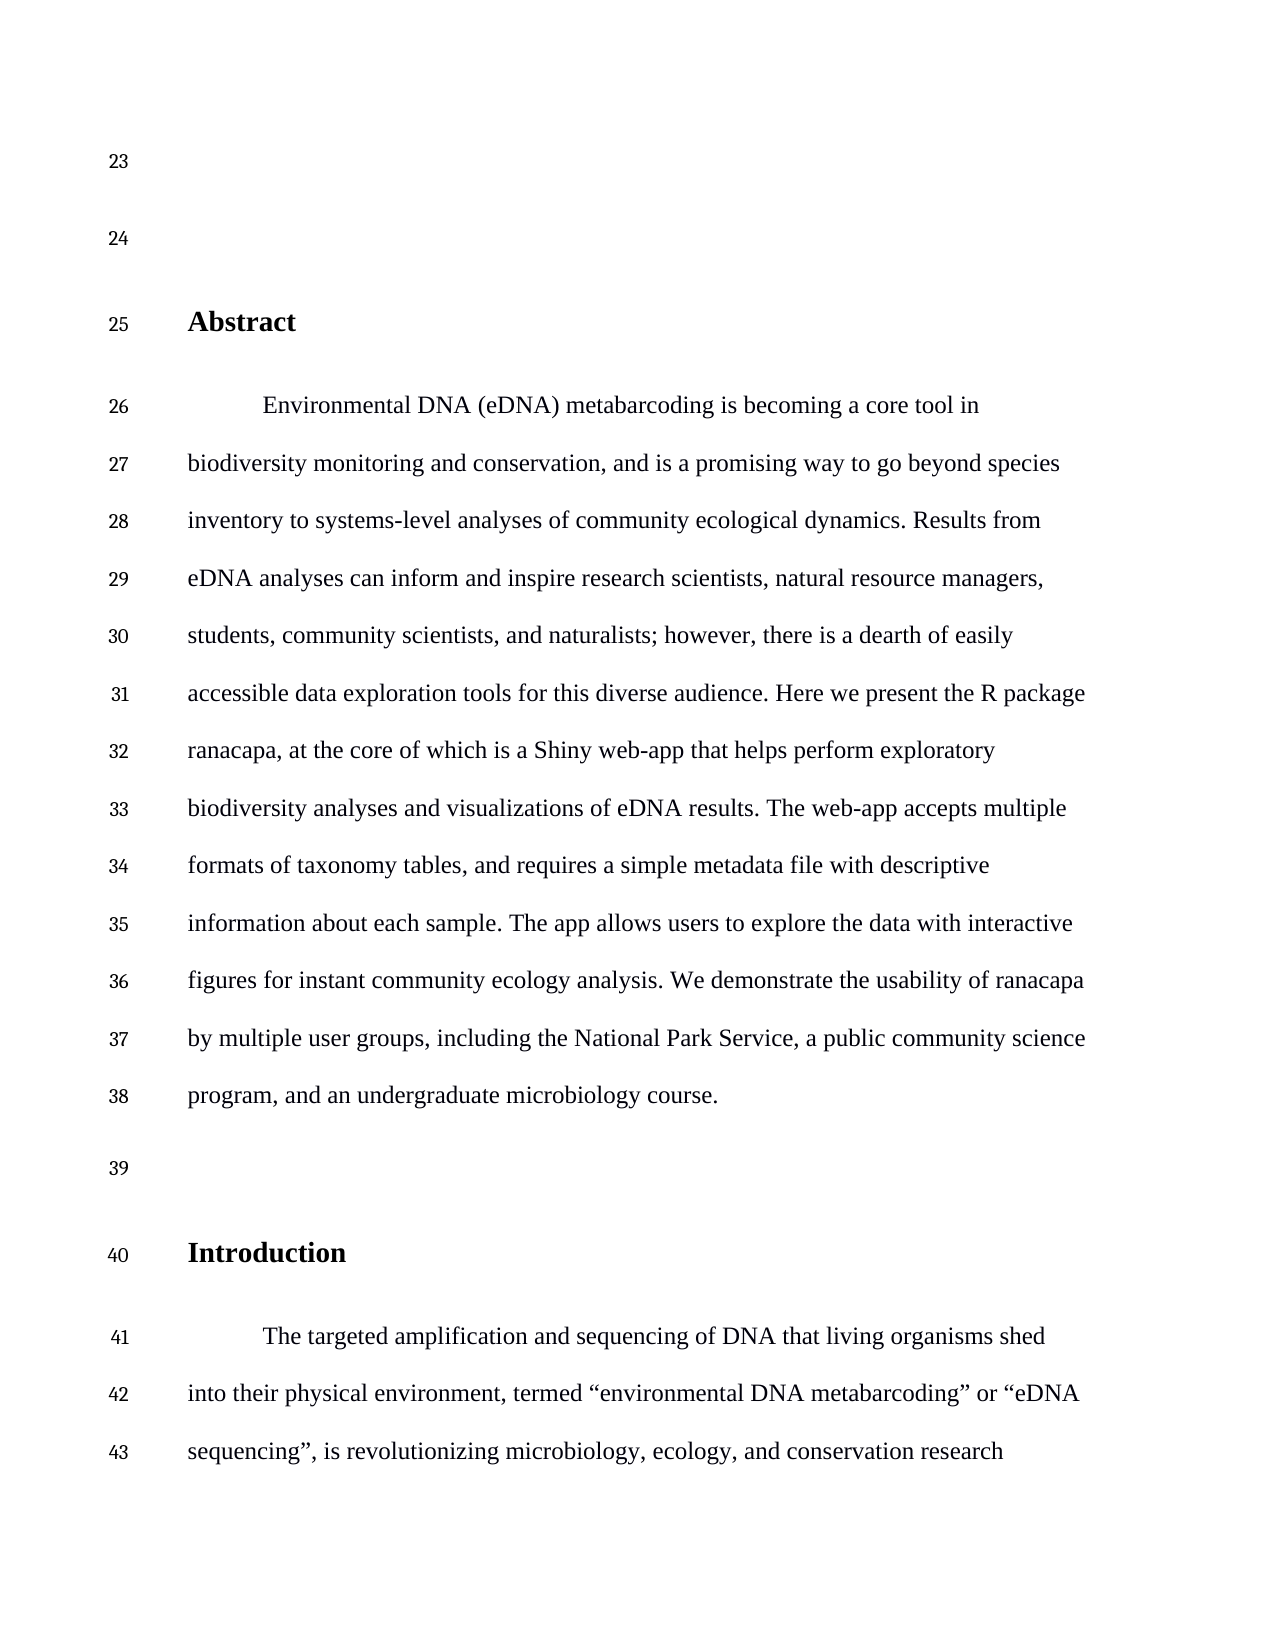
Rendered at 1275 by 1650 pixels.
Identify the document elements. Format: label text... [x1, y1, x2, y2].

text Environmental DNA (eDNA) metabarcoding is becoming a core tool in biodiversity monitoring and conservation, and is a promising way to go beyond species inventory to systems-level analyses of community ecological dynamics. Results from eDNA analyses can inform and inspire research scientists, natural resource managers, students, community scientists, and naturalists; however, there is a dearth of easily accessible data exploration tools for this diverse audience. Here we present the R package ranacapa, at the core of which is a Shiny web-app that helps perform exploratory biodiversity analyses and visualizations of eDNA results. The web-app accepts multiple formats of taxonomy tables, and requires a simple metadata file with descriptive information about each sample. The app allows users to explore the data with interactive figures for instant community ecology analysis. We demonstrate the usability of ranacapa by multiple user groups, including the National Park Service, a public community science program, and an undergraduate microbiology course. [187, 390, 1087, 1109]
subtitle Introduction [187, 1235, 1087, 1268]
subtitle Abstract [187, 304, 1087, 338]
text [187, 1321, 1087, 1464]
